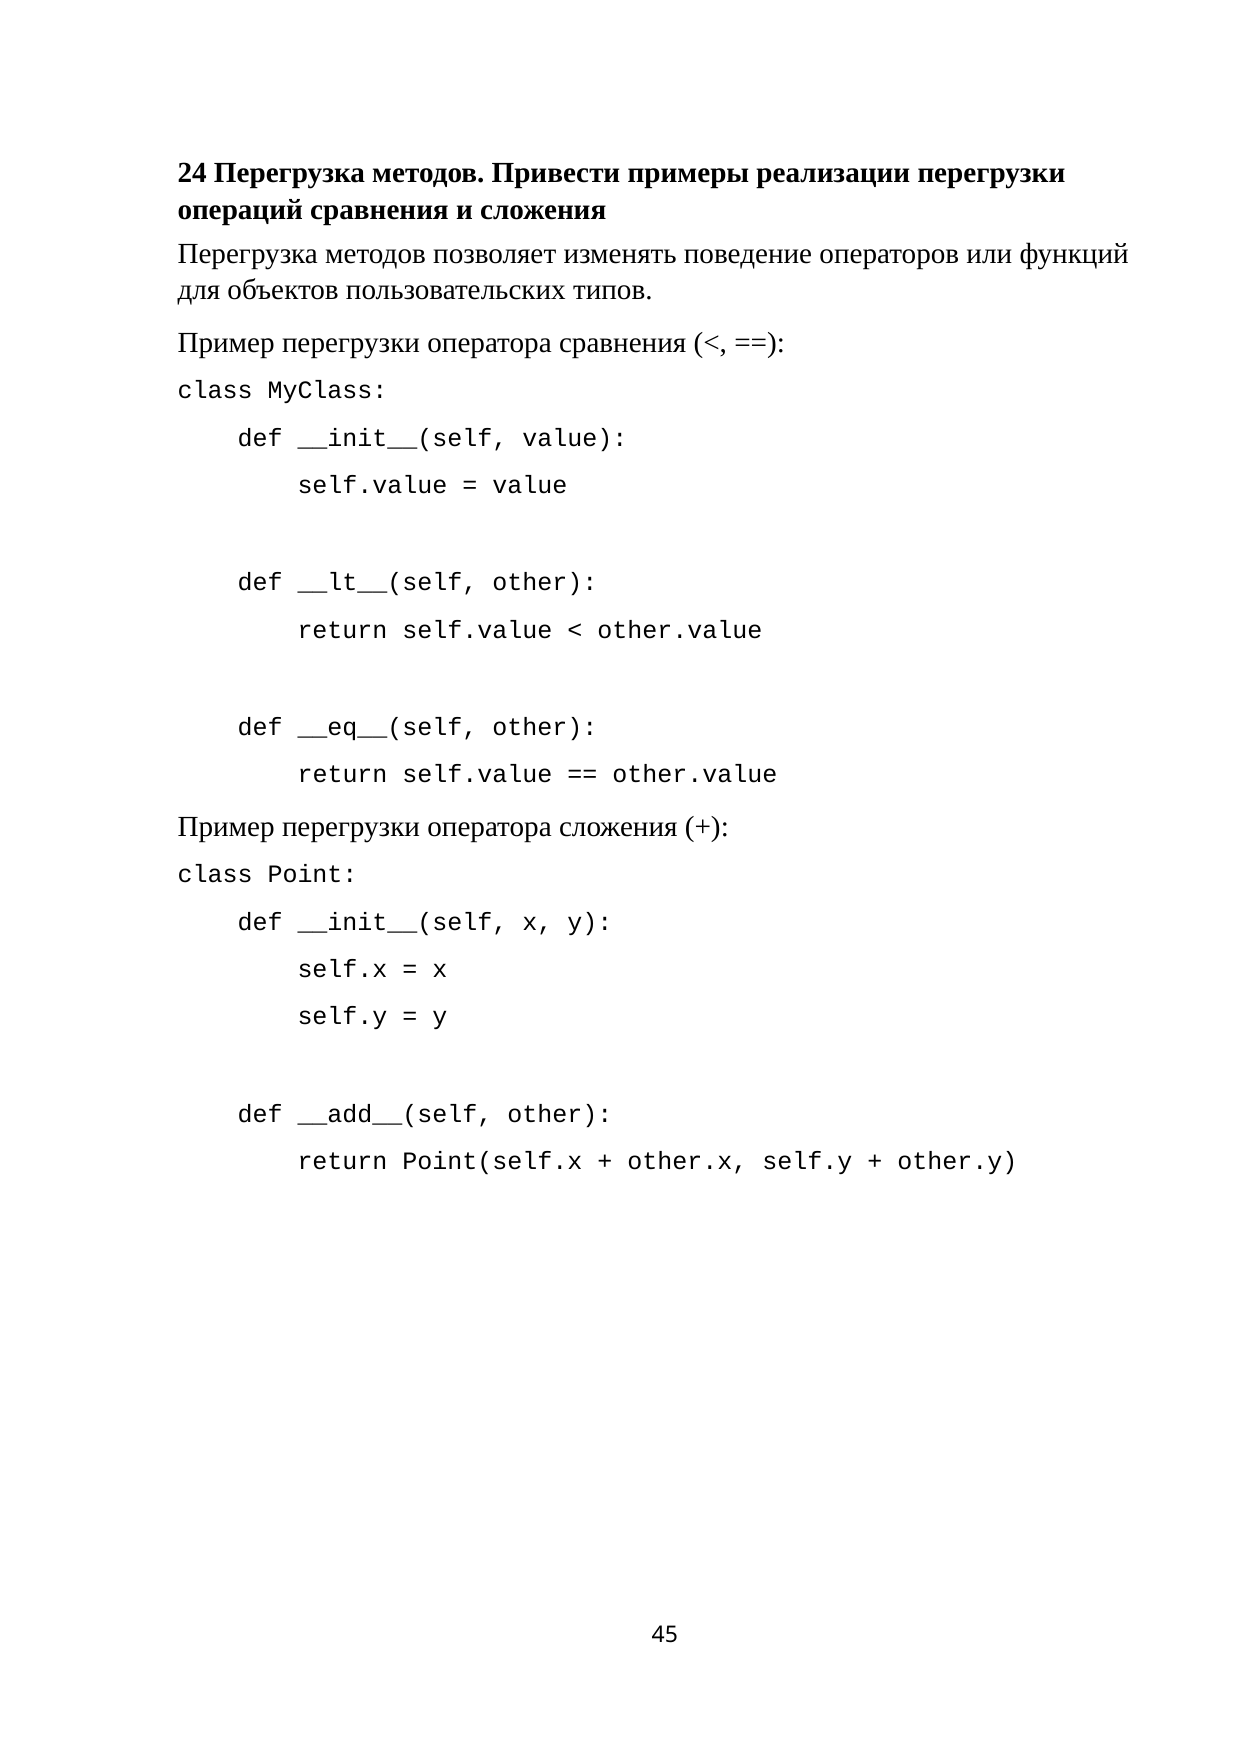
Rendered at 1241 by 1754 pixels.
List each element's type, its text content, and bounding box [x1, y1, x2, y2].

text Пример перегрузки оператора сравнения (<, ==): [177, 325, 1152, 359]
text class MyClass: [177, 378, 1152, 406]
text return self.value < other.value [177, 617, 1152, 646]
text self.value = value [177, 472, 1152, 501]
text def __eq__(self, other): [177, 715, 1152, 743]
text def __init__(self, x, y): [177, 909, 1152, 937]
text def __init__(self, value): [177, 425, 1152, 453]
text return self.value == other.value [177, 762, 1152, 790]
text def __lt__(self, other): [177, 570, 1152, 598]
text self.y = y [177, 1003, 1152, 1032]
text Пример перегрузки оператора сложения (+): [177, 809, 1152, 843]
text Перегрузка методов позволяет изменять поведение операторов или функций для объектов пользовательских типов. [177, 236, 1152, 306]
text class Point: [177, 862, 1152, 890]
text self.x = x [177, 956, 1152, 985]
text return Point(self.x + other.x, self.y + other.y) [177, 1148, 1152, 1177]
subtitle 24 Перегрузка методов. Привести примеры реализации перегрузки операций сравнения и сложения [177, 156, 1152, 225]
text def __add__(self, other): [177, 1101, 1152, 1129]
